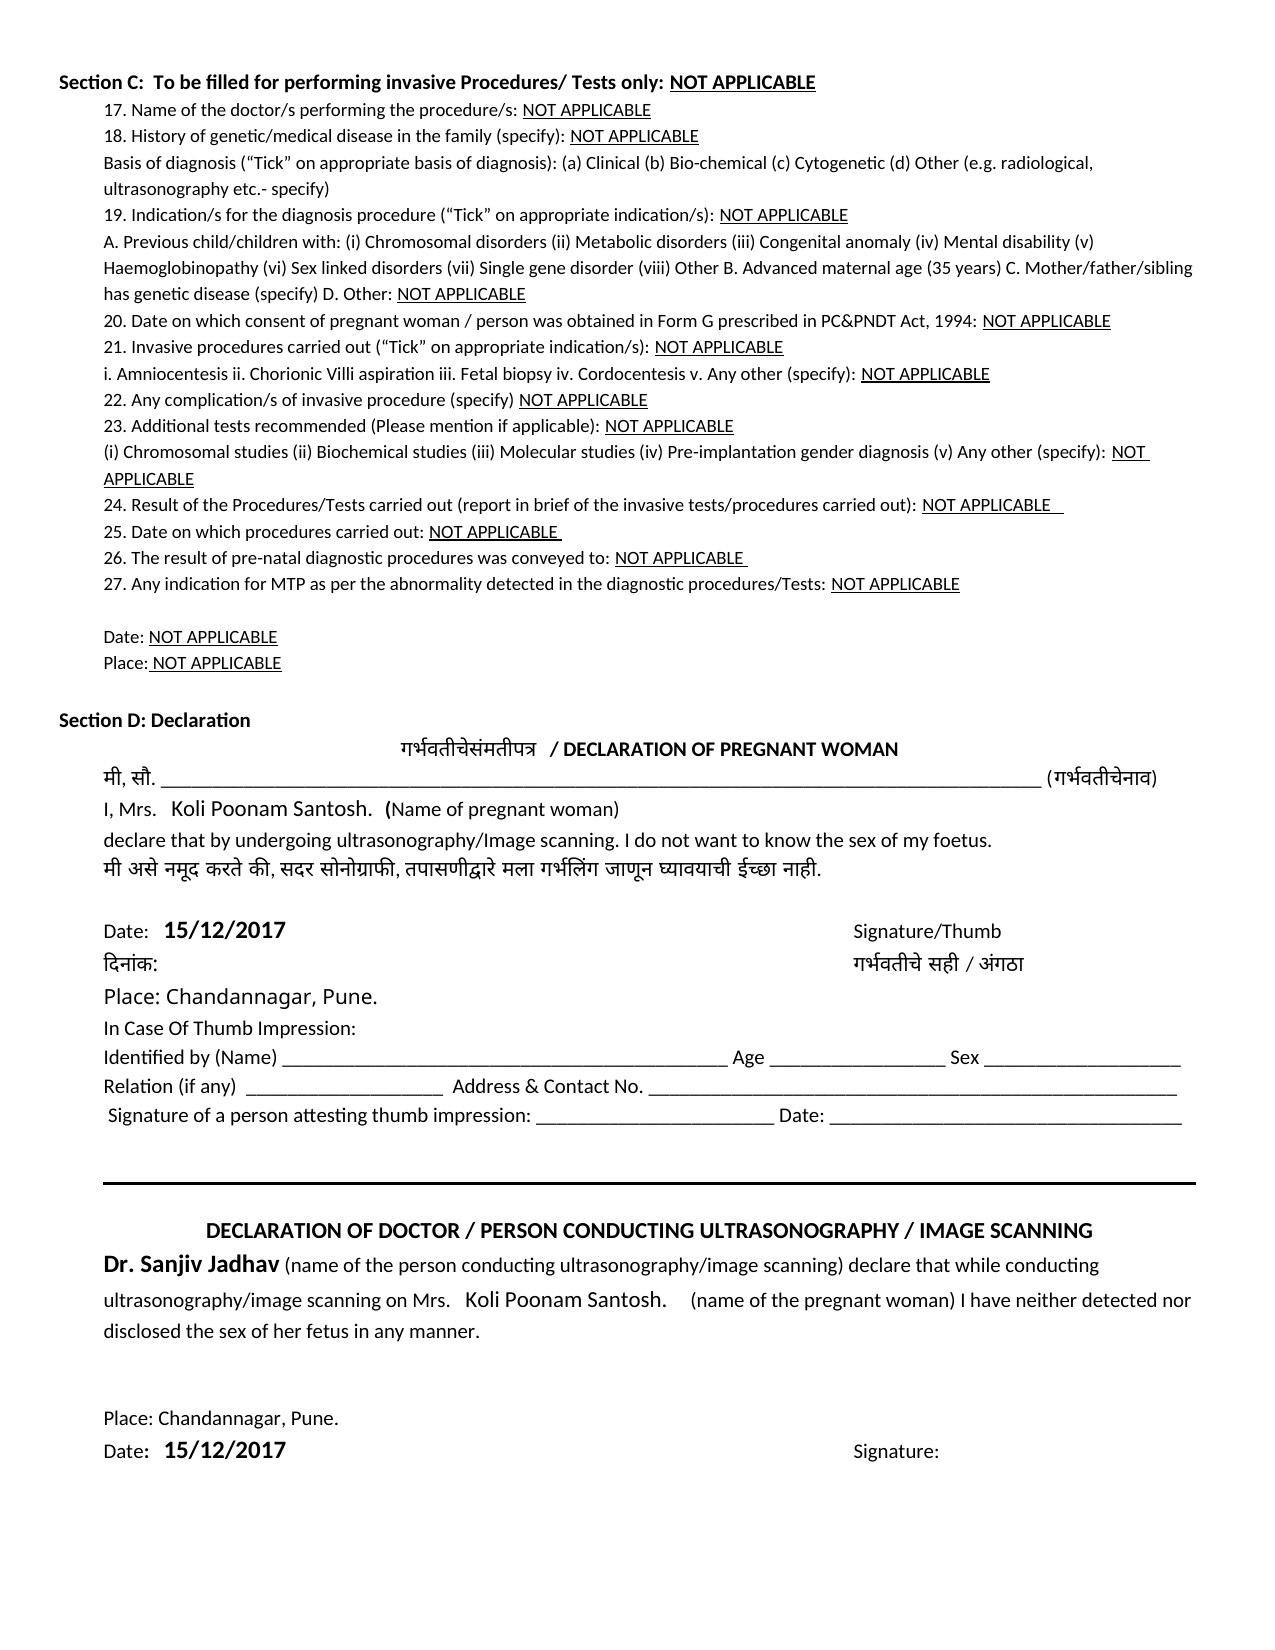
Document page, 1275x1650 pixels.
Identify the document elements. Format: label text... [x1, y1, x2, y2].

text Date: Signature/Thumb [103, 914, 1196, 945]
text 21. Invasive procedures carried out (“Tick” on appropriate indication/s): NOT APPLICABLE [103, 335, 1196, 358]
text 22. Any complication/s of invasive procedure (specify) NOT APPLICABLE [103, 388, 1196, 411]
text 24. Result of the Procedures/Tests carried out (report in brief of the invasive tests/procedures carried out): NOT APPLICABLE [103, 493, 1196, 516]
text In Case Of Thumb Impression: [103, 1015, 1196, 1040]
text 18. History of genetic/medical disease in the family (specify): NOT APPLICABLE [103, 124, 1196, 147]
text DECLARATION OF DOCTOR / PERSON CONDUCTING ULTRASONOGRAPHY / IMAGE SCANNING [103, 1216, 1196, 1244]
text मी असे नमूद करते की, सदर सोनोग्राफी, तपासणीद्वारे मला गर्भलिंग जाणून घ्यावयाची ईच्छा नाही. [103, 856, 1196, 882]
text Section D: Declaration [59, 707, 1196, 732]
text Dr. Sanjiv Jadhav (name of the person conducting ultrasonography/image scanning) declare that while conducting ultrasonography/image scanning on Mrs. (name of the pregnant woman) I have neither detected nor disclosed the sex of her fetus in any manner. [103, 1248, 1196, 1343]
text (i) Chromosomal studies (ii) Biochemical studies (iii) Molecular studies (iv) Pre-implantation gender diagnosis (v) Any other (specify): NOT APPLICABLE [103, 441, 1196, 490]
text Date: Signature: [103, 1434, 1196, 1464]
text 27. Any indication for MTP as per the abnormality detected in the diagnostic procedures/Tests: NOT APPLICABLE [103, 572, 1196, 595]
text declare that by undergoing ultrasonography/Image scanning. I do not want to know the sex of my foetus. [103, 827, 1196, 852]
text 26. The result of pre-natal diagnostic procedures was conveyed to: NOT APPLICABLE [103, 546, 1196, 569]
text 25. Date on which procedures carried out: NOT APPLICABLE [103, 520, 1196, 543]
text 19. Indication/s for the diagnosis procedure (“Tick” on appropriate indication/s): NOT APPLICABLE [103, 203, 1196, 226]
text Identified by (Name) ___________________________________________ Age _________________ Sex ___________________ [103, 1044, 1196, 1069]
text Signature of a person attesting thumb impression: _______________________ Date: __________________________________ [103, 1102, 1196, 1182]
text Place: Chandannagar, Pune. [103, 982, 1196, 1011]
text Relation (if any) ___________________ Address & Contact No. ___________________________________________________ [103, 1073, 1196, 1098]
text Place: Chandannagar, Pune. [103, 1405, 1196, 1430]
text Basis of diagnosis (“Tick” on appropriate basis of diagnosis): (a) Clinical (b) Bio-chemical (c) Cytogenetic (d) Other (e.g. radiological, ultrasonography etc.- specify) [103, 151, 1196, 200]
text Place: NOT APPLICABLE [103, 652, 1196, 674]
text गर्भवतीचेसंमतीपत्र / DECLARATION OF PREGNANT WOMAN [103, 736, 1196, 762]
text i. Amniocentesis ii. Chorionic Villi aspiration iii. Fetal biopsy iv. Cordocentesis v. Any other (specify): NOT APPLICABLE [103, 362, 1196, 384]
text Section C: To be filled for performing invasive Procedures/ Tests only: NOT APPLICABLE [0, 69, 1275, 94]
text Date: NOT APPLICABLE [103, 625, 1196, 648]
text 20. Date on which consent of pregnant woman / person was obtained in Form G prescribed in PC&PNDT Act, 1994: NOT APPLICABLE [103, 309, 1196, 332]
text 17. Name of the doctor/s performing the procedure/s: NOT APPLICABLE [103, 98, 1196, 121]
text I, Mrs. (Name of pregnant woman) [103, 794, 1196, 823]
text मी, सौ. _____________________________________________________________________________________ (गर्भवतीचेनाव) [103, 765, 1196, 791]
text दिनांक: गर्भवतीचे सही / अंगठा [103, 949, 1196, 978]
text A. Previous child/children with: (i) Chromosomal disorders (ii) Metabolic disorders (iii) Congenital anomaly (iv) Mental disability (v) Haemoglobinopathy (vi) Sex linked disorders (vii) Single gene disorder (viii) Other B. Advanced maternal age (35 years) C. Mother/father/sibling has genetic disease (specify) D. Other: NOT APPLICABLE [103, 230, 1196, 306]
text 23. Additional tests recommended (Please mention if applicable): NOT APPLICABLE [103, 414, 1196, 437]
